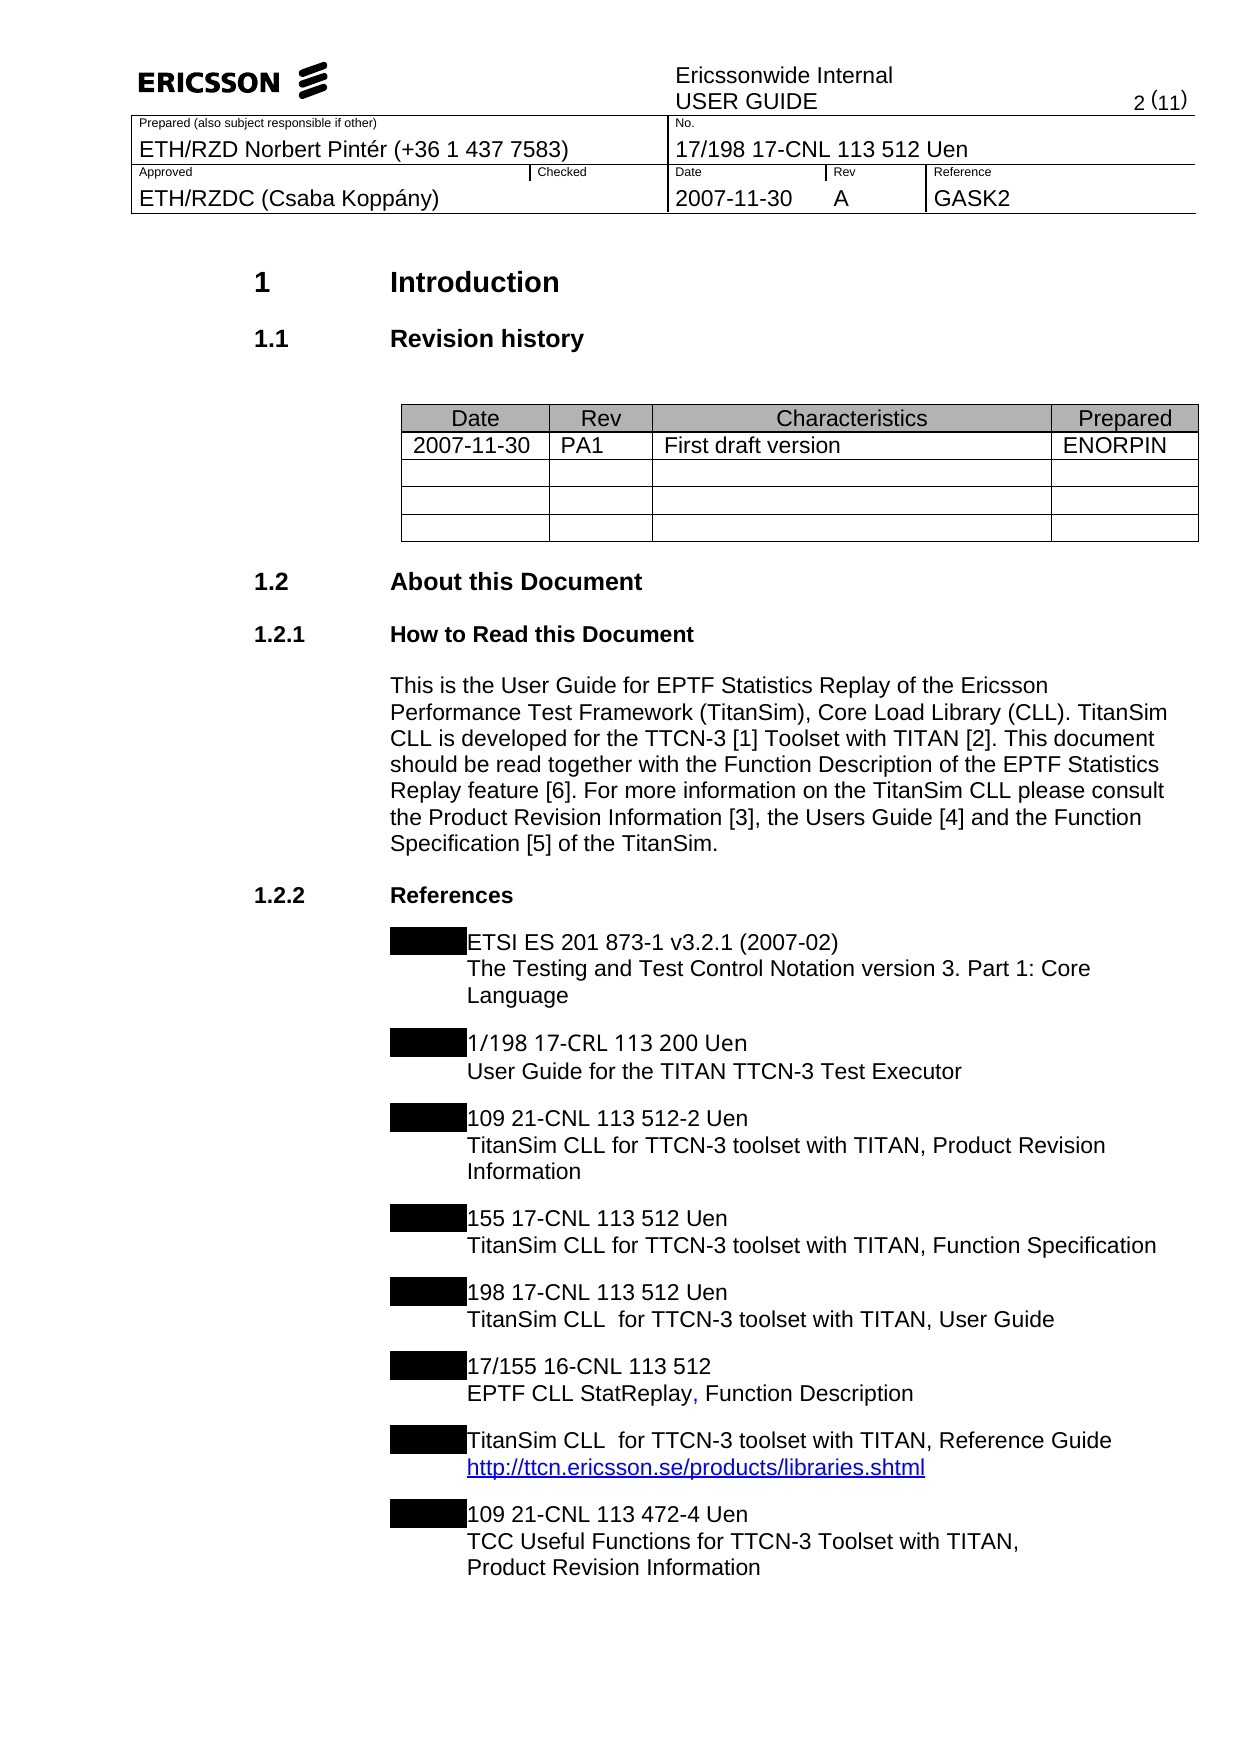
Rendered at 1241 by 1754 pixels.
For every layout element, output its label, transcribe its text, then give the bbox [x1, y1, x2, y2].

table_cell [550, 515, 652, 541]
table_cell ENORPIN [1052, 433, 1198, 459]
table_header Characteristics [653, 405, 1051, 431]
table_cell 2007-11-30 [402, 433, 549, 459]
text This is the User Guide for EPTF Statistics Replay of the Ericsson Performance Test Framework (TitanSim), Core Load Library (CLL). TitanSim CLL is developed for the TTCN-3 ‎[1] Toolset with TITAN ‎[2]. This document should be read together with the Function Description of the EPTF Statistics Replay feature ‎[6]. For more information on the TitanSim CLL please consult the Product Revision Information ‎[3], the Users Guide ‎[4] and the Function Specification ‎[5] of the TitanSim. [390, 672, 1181, 857]
subtitle Revision history [254, 324, 1181, 353]
table_cell [1052, 460, 1198, 486]
table_cell [653, 487, 1051, 513]
table_header Rev [550, 405, 652, 431]
list 109 21-CNL 113 472-4 Uen TCC Useful Functions for TTCN-3 Toolset with TITAN, Product Revision Information [390, 1499, 1181, 1580]
subtitle References [254, 882, 1181, 908]
table_cell [550, 487, 652, 513]
table_cell [1052, 487, 1198, 513]
list 198 17-CNL 113 512 Uen TitanSim CLL for TTCN-3 toolset with TITAN, User Guide [390, 1277, 1181, 1332]
table_header Prepared [1052, 405, 1198, 431]
list 155 17-CNL 113 512 Uen TitanSim CLL for TTCN-3 toolset with TITAN, Function Specification [390, 1203, 1181, 1258]
table_cell PA1 [550, 433, 652, 459]
list 109 21-CNL 113 512-2 Uen TitanSim CLL for TTCN-3 toolset with TITAN, Product Revision Information [390, 1103, 1181, 1185]
table_cell [653, 515, 1051, 541]
subtitle How to Read this Document [254, 621, 1181, 647]
table_cell [653, 460, 1051, 486]
list 1/198 17-CRL 113 200 Uen User Guide for the TITAN TTCN-3 Test Executor [390, 1027, 1181, 1084]
subtitle Introduction [254, 265, 1181, 299]
table_cell [402, 460, 549, 486]
table_cell First draft version [653, 433, 1051, 459]
list ETSI ES 201 873-1 v3.2.1 (2007-02) The Testing and Test Control Notation version 3. Part 1: Core Language [390, 927, 1181, 1008]
table_header Date [402, 405, 549, 431]
table_cell [550, 460, 652, 486]
subtitle About this Document [254, 567, 1181, 596]
table_cell [402, 515, 549, 541]
table_cell [402, 487, 549, 513]
table_cell [1052, 515, 1198, 541]
list TitanSim CLL for TTCN-3 toolset with TITAN, Reference Guide http://ttcn.ericsson.se/products/libraries.shtml [390, 1425, 1181, 1480]
list 17/155 16-CNL 113 512 EPTF CLL StatReplay, Function Description [390, 1351, 1181, 1406]
